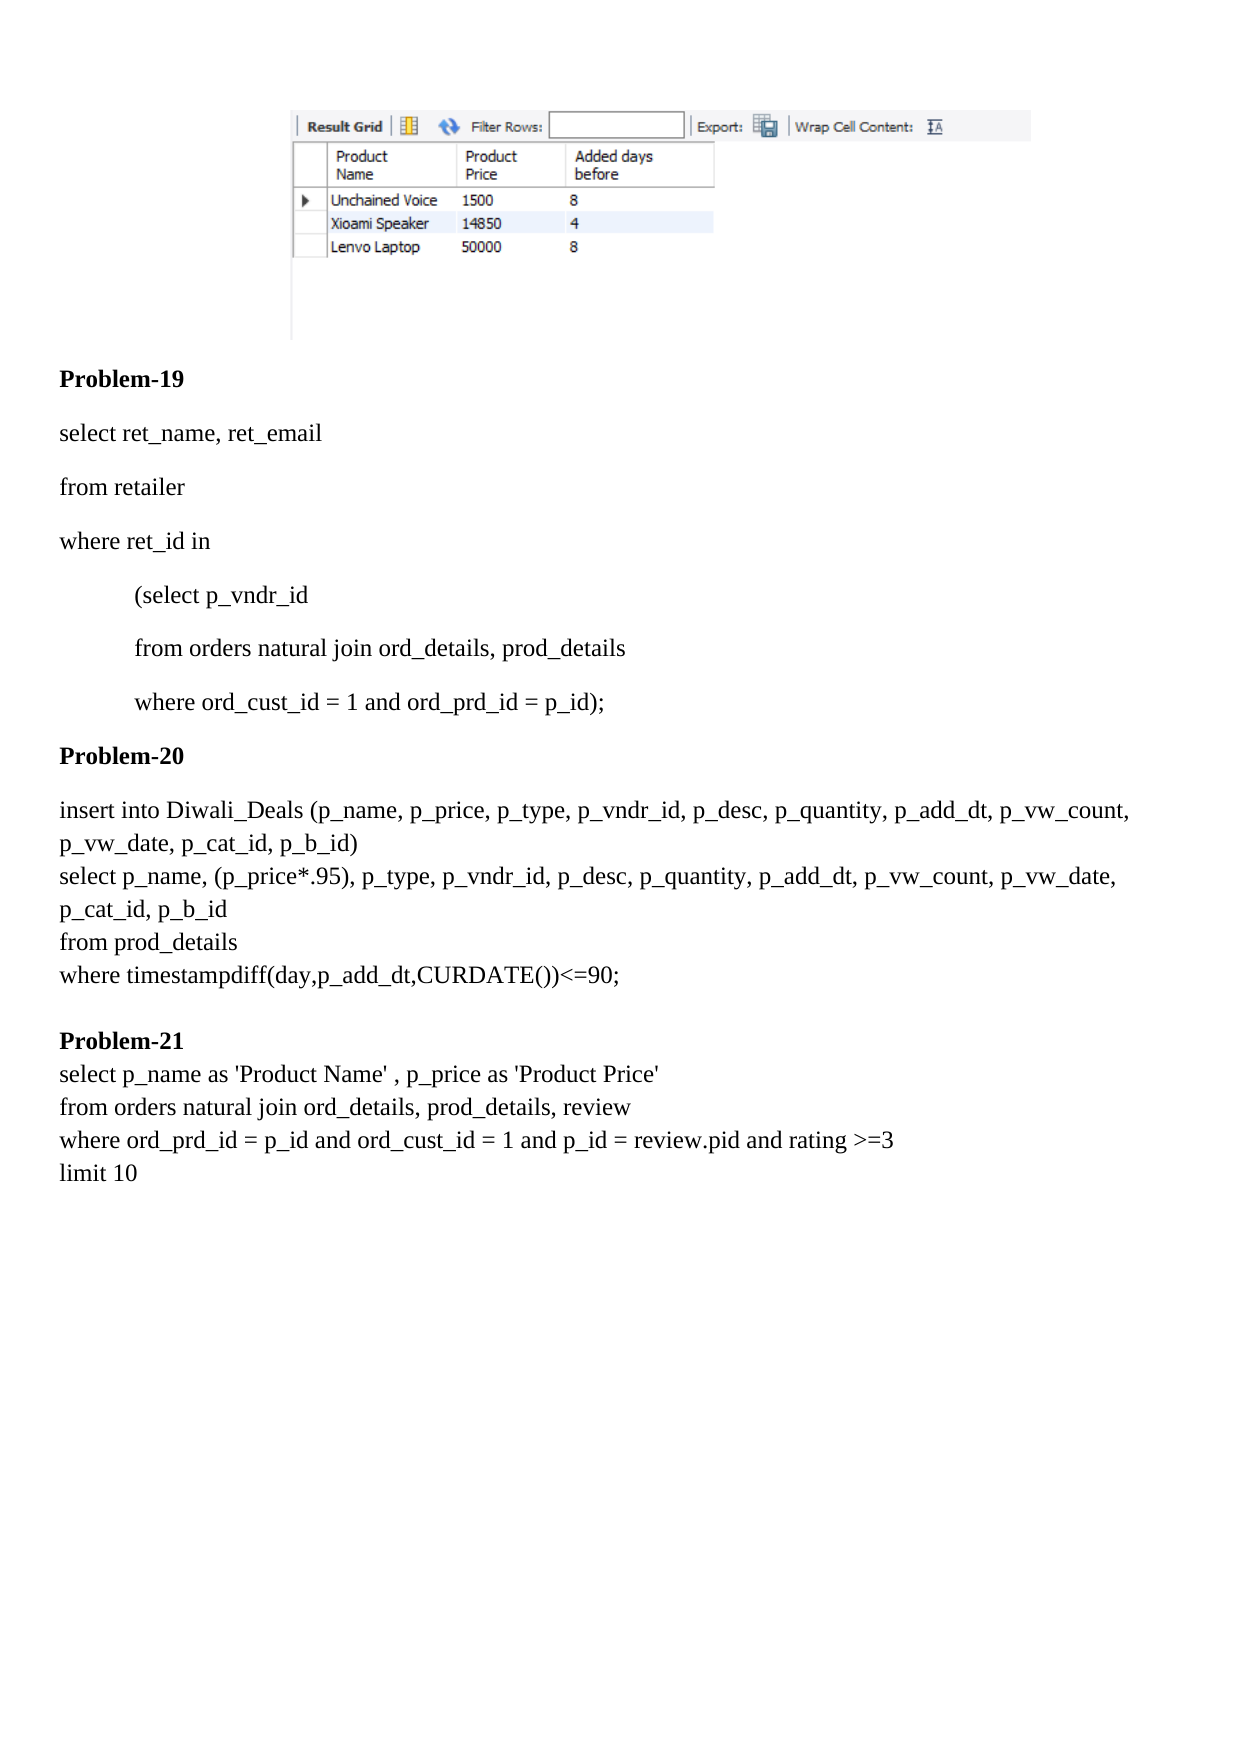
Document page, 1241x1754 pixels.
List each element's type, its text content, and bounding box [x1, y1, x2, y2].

text where ret_id in [59, 526, 1196, 554]
text insert into Diwali_Deals (p_name, p_price, p_type, p_vndr_id, p_desc, p_quantity, p_add_dt, p_vw_count, p_vw_date, p_cat_id, p_b_id) [59, 795, 1196, 857]
text (select p_vndr_id [59, 580, 1196, 608]
text where ord_cust_id = 1 and ord_prd_id = p_id); [59, 687, 1196, 716]
text select p_name as 'Product Name' , p_price as 'Product Price' [59, 1059, 1196, 1088]
text from orders natural join ord_details, prod_details [59, 633, 1196, 662]
text from prod_details [59, 927, 1196, 956]
picture [290, 110, 1031, 340]
text select p_name, (p_price*.95), p_type, p_vndr_id, p_desc, p_quantity, p_add_dt, p_vw_count, p_vw_date, p_cat_id, p_b_id [59, 861, 1196, 923]
text from orders natural join ord_details, prod_details, review [59, 1092, 1196, 1121]
text select ret_name, ret_email [59, 418, 1196, 447]
text Problem-19 [59, 364, 1196, 393]
text where timestampdiff(day,p_add_dt,CURDATE())<=90; [59, 960, 1196, 989]
text Problem-21 [59, 1026, 1196, 1055]
text Problem-20 [59, 741, 1196, 770]
text from retailer [59, 472, 1196, 501]
text limit 10 [59, 1158, 1196, 1187]
text where ord_prd_id = p_id and ord_cust_id = 1 and p_id = review.pid and rating >=3 [59, 1125, 1196, 1154]
